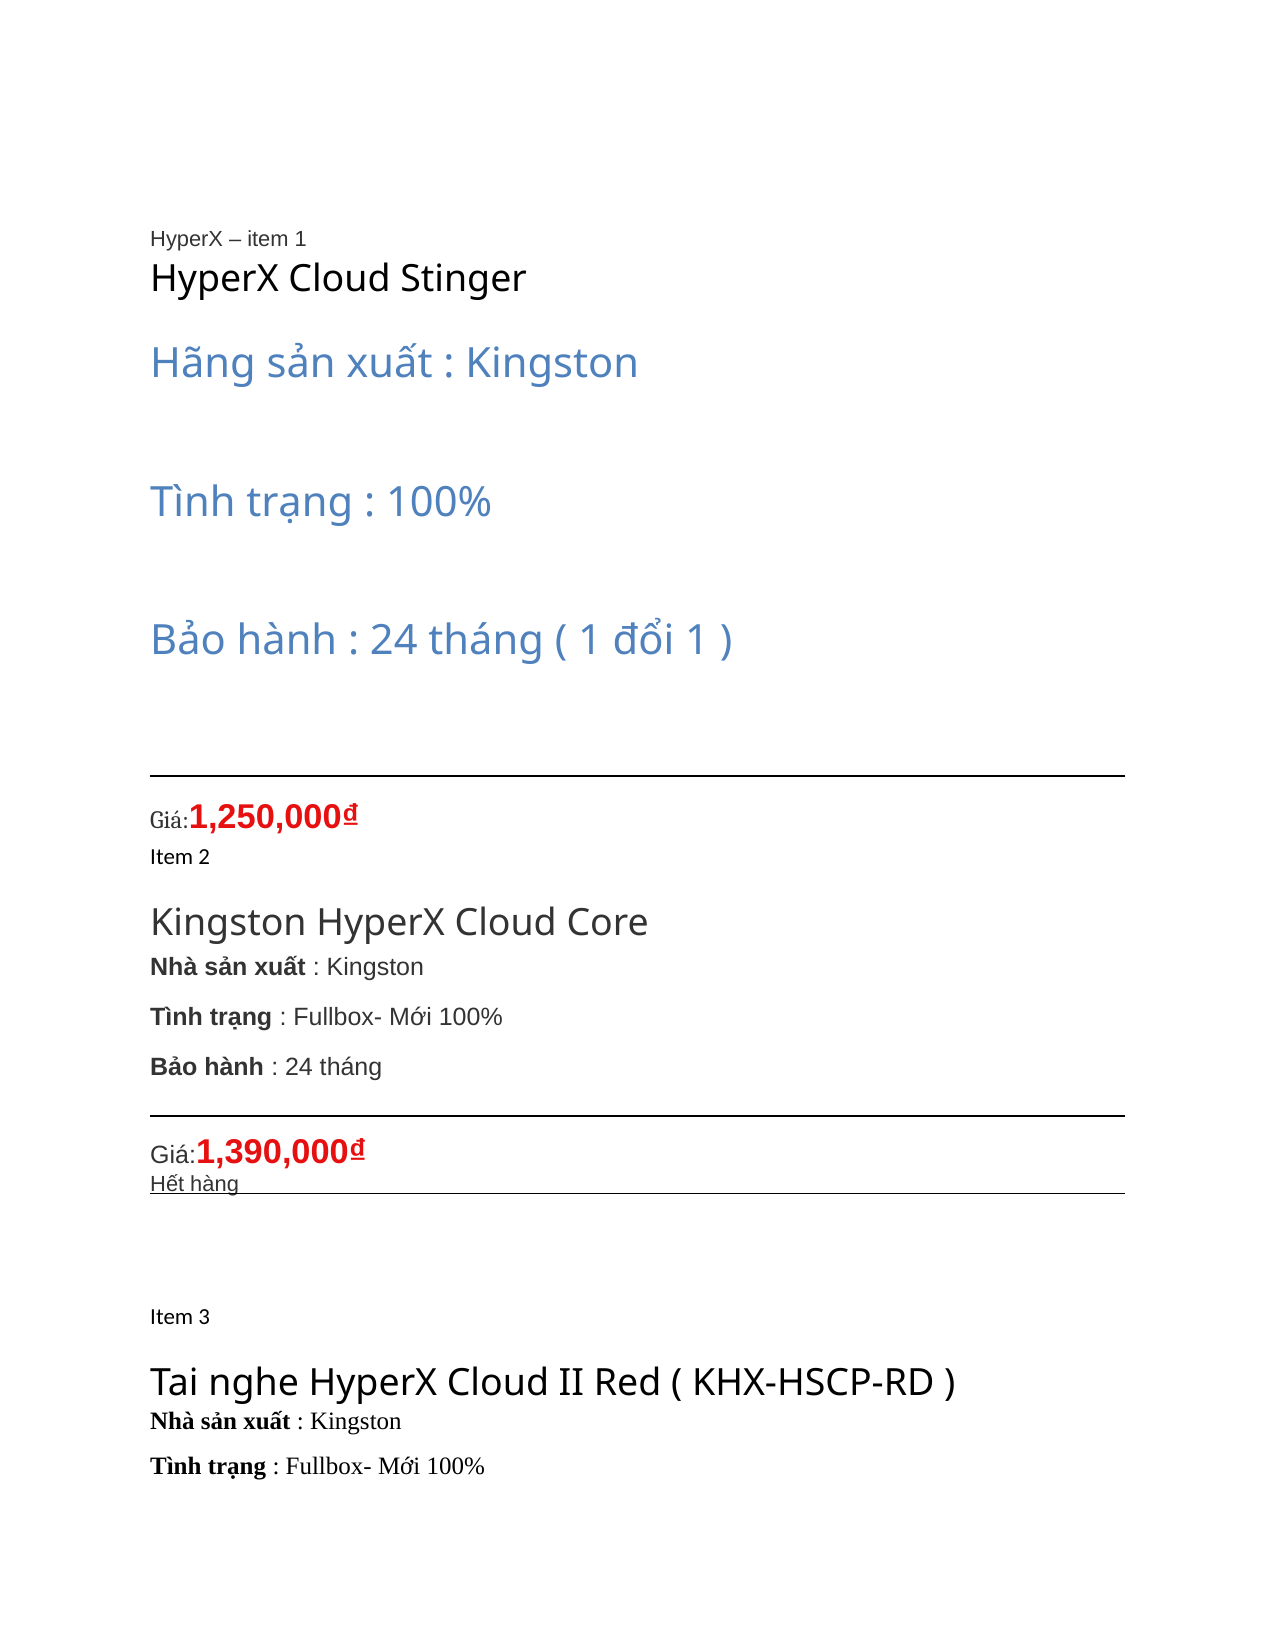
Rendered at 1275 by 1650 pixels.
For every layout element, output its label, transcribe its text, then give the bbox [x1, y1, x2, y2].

text Tình trạng : Fullbox- Mới 100% [150, 1451, 1125, 1479]
text Tình trạng : Fullbox- Mới 100% [150, 996, 1125, 1031]
text Nhà sản xuất : Kingston [150, 1406, 1125, 1435]
text Giá:1,390,000₫ [150, 1131, 1125, 1171]
subtitle HyperX Cloud Stinger [150, 251, 1125, 302]
text Tai nghe HyperX Cloud II Red ( KHX-HSCP-RD ) [150, 1355, 1125, 1406]
text Item 2 [150, 842, 1125, 870]
text Nhà sản xuất : Kingston [150, 946, 1125, 981]
text HyperX – item 1 [150, 226, 1125, 251]
text Item 3 [150, 1302, 1125, 1330]
subtitle Hãng sản xuất : Kingston Tình trạng : 100% Bảo hành : 24 tháng ( 1 đổi 1 ) [150, 333, 1125, 775]
subtitle Giá:1,250,000₫ [150, 796, 1125, 836]
text Hết hàng [150, 1171, 1125, 1193]
text Bảo hành : 24 tháng [150, 1046, 1125, 1115]
text Kingston HyperX Cloud Core [150, 895, 1125, 946]
